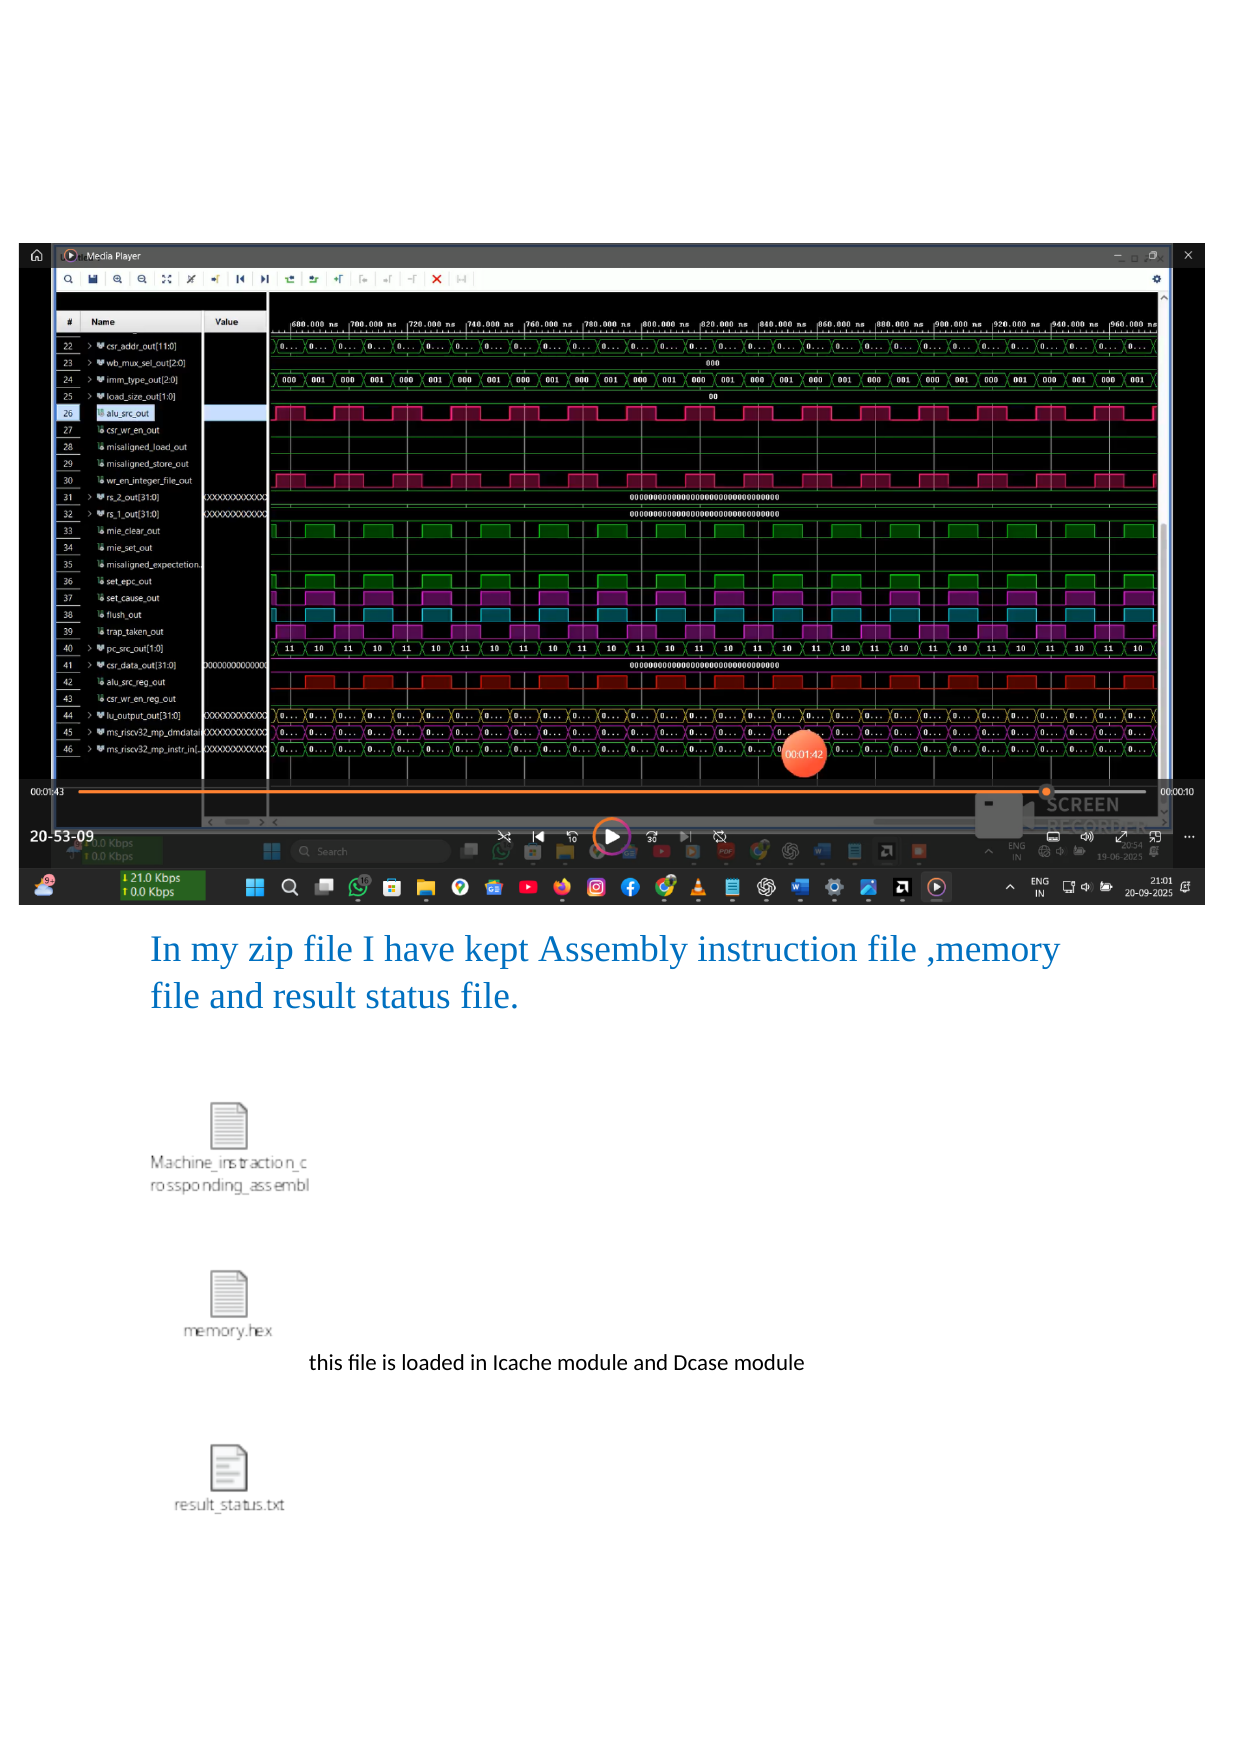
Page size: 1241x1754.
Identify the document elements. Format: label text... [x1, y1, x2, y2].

picture [18, 243, 1205, 905]
text this file is loaded in Icache module and Dcase module [150, 1268, 1090, 1376]
text In my zip file I have kept Assembly instruction file ,memory file and result status file. [150, 905, 1090, 1016]
